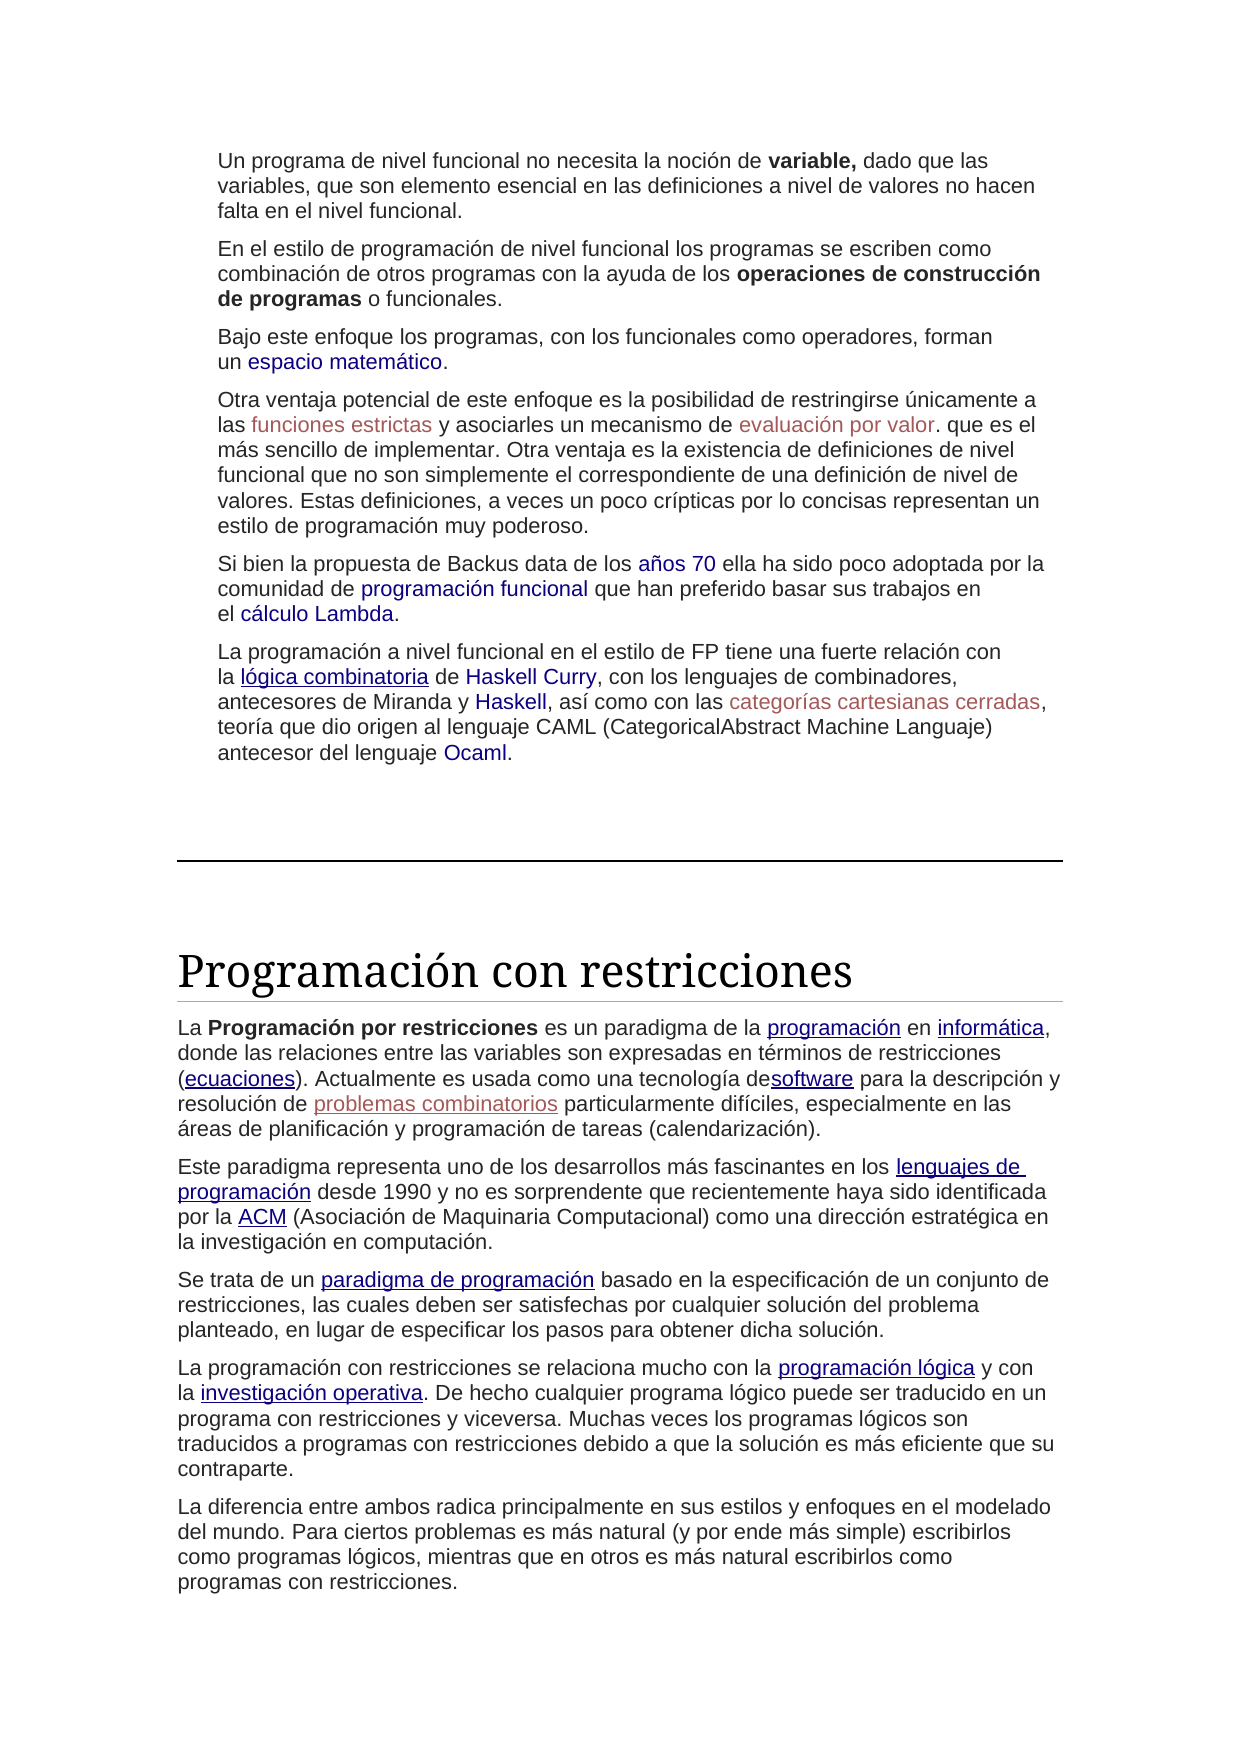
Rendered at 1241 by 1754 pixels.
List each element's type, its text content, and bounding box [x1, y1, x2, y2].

text La programación a nivel funcional en el estilo de FP tiene una fuerte relación con la lógica combinatoria de Haskell Curry, con los lenguajes de combinadores, antecesores de Miranda y Haskell, así como con las categorías cartesianas cerradas, teoría que dio origen al lenguaje CAML (CategoricalAbstract Machine Languaje) antecesor del lenguaje Ocaml. [217, 639, 1063, 765]
text Un programa de nivel funcional no necesita la noción de variable, dado que las variables, que son elemento esencial en las definiciones a nivel de valores no hacen falta en el nivel funcional. [217, 148, 1063, 223]
text Otra ventaja potencial de este enfoque es la posibilidad de restringirse únicamente a las funciones estrictas y asociarles un mecanismo de evaluación por valor. que es el más sencillo de implementar. Otra ventaja es la existencia de definiciones de nivel funcional que no son simplemente el correspondiente de una definición de nivel de valores. Estas definiciones, a veces un poco crípticas por lo concisas representan un estilo de programación muy poderoso. [217, 387, 1063, 538]
subtitle Programación con restricciones [177, 940, 1063, 1001]
text La diferencia entre ambos radica principalmente en sus estilos y enfoques en el modelado del mundo. Para ciertos problemas es más natural (y por ende más simple) escribirlos como programas lógicos, mientras que en otros es más natural escribirlos como programas con restricciones. [177, 1493, 1063, 1594]
text Bajo este enfoque los programas, con los funcionales como operadores, forman un espacio matemático. [217, 324, 1063, 374]
text En el estilo de programación de nivel funcional los programas se escriben como combinación de otros programas con la ayuda de los operaciones de construcción de programas o funcionales. [217, 236, 1063, 311]
text Si bien la propuesta de Backus data de los años 70 ella ha sido poco adoptada por la comunidad de programación funcional que han preferido basar sus trabajos en el cálculo Lambda. [217, 551, 1063, 626]
text La programación con restricciones se relaciona mucho con la programación lógica y con la investigación operativa. De hecho cualquier programa lógico puede ser traducido en un programa con restricciones y viceversa. Muchas veces los programas lógicos son traducidos a programas con restricciones debido a que la solución es más eficiente que su contraparte. [177, 1355, 1063, 1481]
text La Programación por restricciones es un paradigma de la programación en informática, donde las relaciones entre las variables son expresadas en términos de restricciones (ecuaciones). Actualmente es usada como una tecnología desoftware para la descripción y resolución de problemas combinatorios particularmente difíciles, especialmente en las áreas de planificación y programación de tareas (calendarización). [177, 1015, 1063, 1141]
text Se trata de un paradigma de programación basado en la especificación de un conjunto de restricciones, las cuales deben ser satisfechas por cualquier solución del problema planteado, en lugar de especificar los pasos para obtener dicha solución. [177, 1267, 1063, 1342]
text Este paradigma representa uno de los desarrollos más fascinantes en los lenguajes de programación desde 1990 y no es sorprendente que recientemente haya sido identificada por la ACM (Asociación de Maquinaria Computacional) como una dirección estratégica en la investigación en computación. [177, 1153, 1063, 1254]
